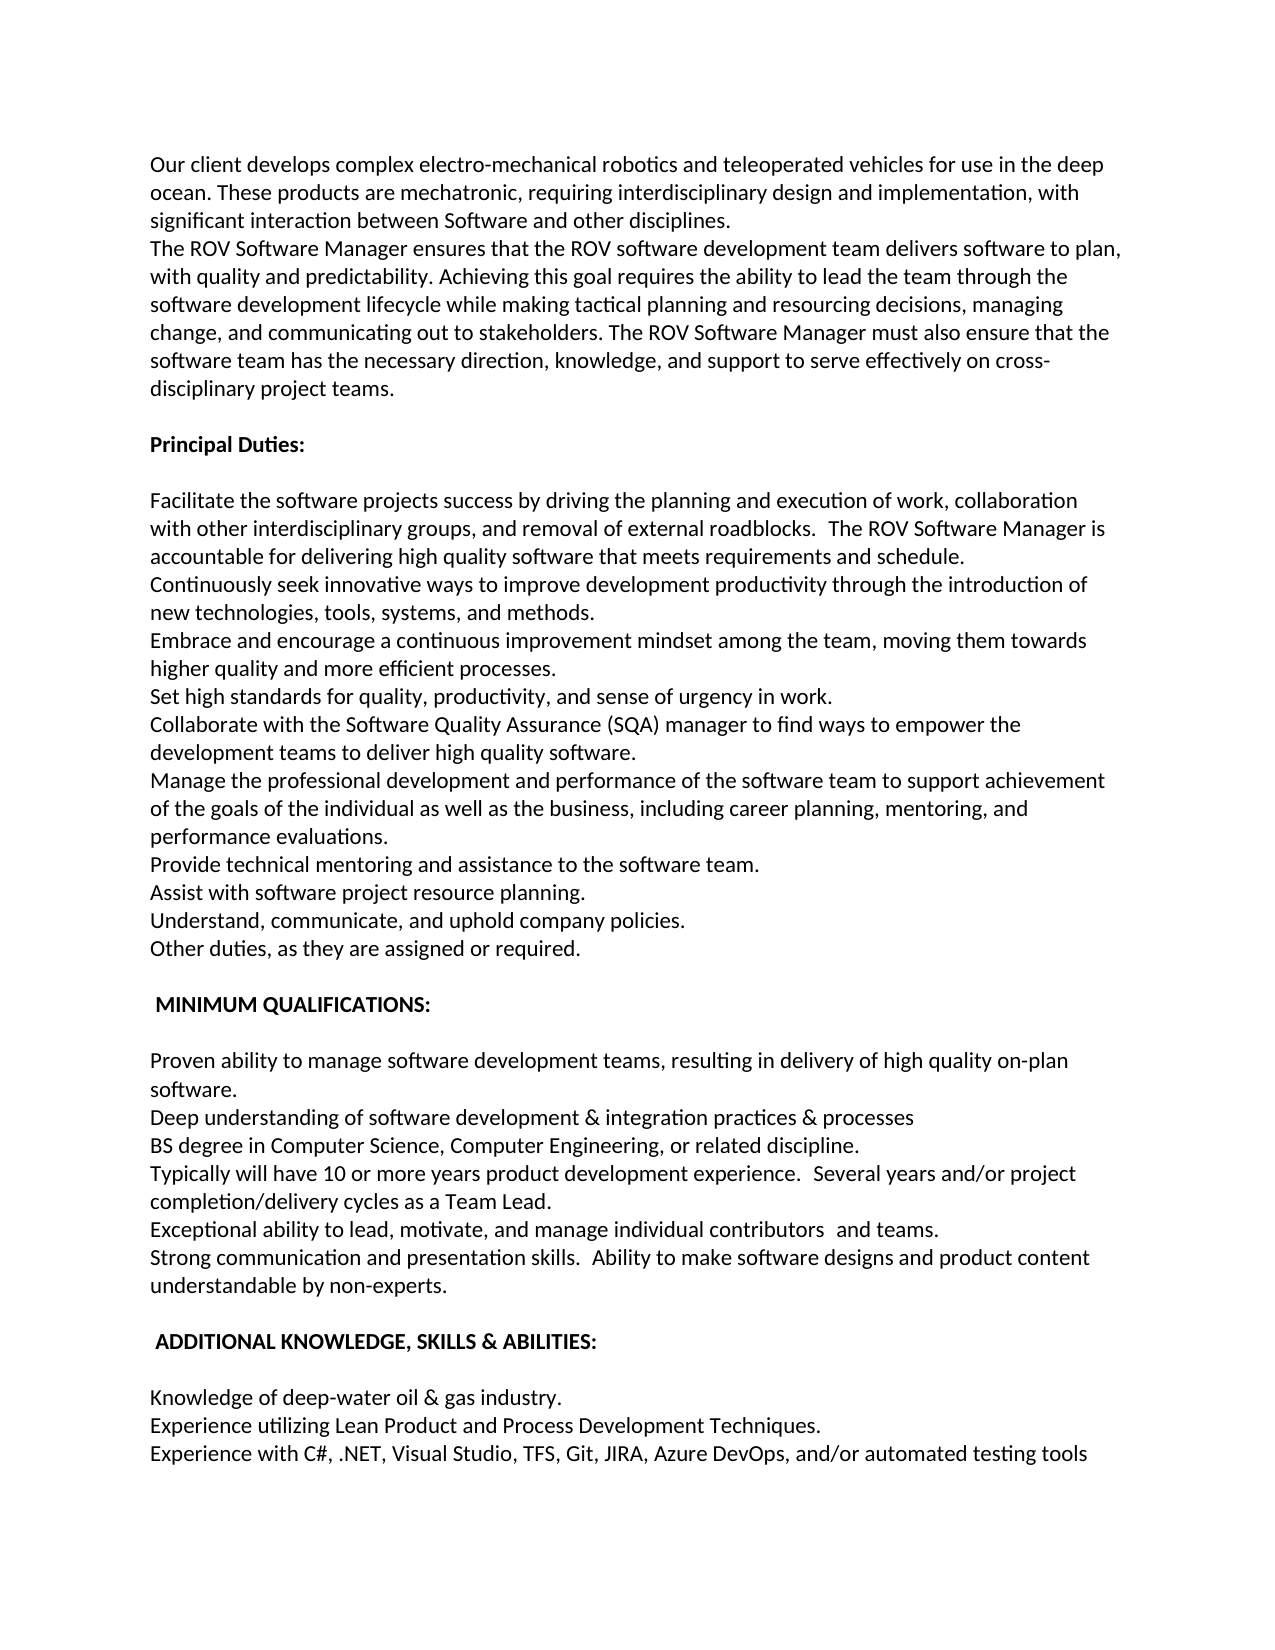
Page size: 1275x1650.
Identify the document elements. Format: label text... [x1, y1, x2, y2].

text ADDITIONAL KNOWLEDGE, SKILLS & ABILITIES: [150, 1299, 1125, 1355]
text Facilitate the software projects success by driving the planning and execution of work, collaboration with other interdisciplinary groups, and removal of external roadblocks. The ROV Software Manager is accountable for delivering high quality software that meets requirements and schedule. Continuously seek innovative ways to improve development productivity through the introduction of new technologies, tools, systems, and methods. Embrace and encourage a continuous improvement mindset among the team, moving them towards higher quality and more efficient processes. Set high standards for quality, productivity, and sense of urgency in work. Collaborate with the Software Quality Assurance (SQA) manager to find ways to empower the development teams to deliver high quality software. Manage the professional development and performance of the software team to support achievement of the goals of the individual as well as the business, including career planning, mentoring, and performance evaluations. [150, 458, 1125, 851]
text Knowledge of deep-water oil & gas industry. Experience utilizing Lean Product and Process Development Techniques. Experience with C#, .NET, Visual Studio, TFS, Git, JIRA, Azure DevOps, and/or automated testing tools [150, 1355, 1125, 1467]
text The ROV Software Manager ensures that the ROV software development team delivers software to plan, with quality and predictability. Achieving this goal requires the ability to lead the team through the software development lifecycle while making tactical planning and resourcing decisions, managing change, and communicating out to stakeholders. The ROV Software Manager must also ensure that the software team has the necessary direction, knowledge, and support to serve effectively on cross-disciplinary project teams. [150, 234, 1125, 402]
text Provide technical mentoring and assistance to the software team. Assist with software project resource planning. Understand, communicate, and uphold company policies. Other duties, as they are assigned or required. [150, 851, 1125, 963]
text Proven ability to manage software development teams, resulting in delivery of high quality on-plan software. Deep understanding of software development & integration practices & processes BS degree in Computer Science, Computer Engineering, or related discipline. Typically will have 10 or more years product development experience. Several years and/or project completion/delivery cycles as a Team Lead. Exceptional ability to lead, motivate, and manage individual contributors and teams. Strong communication and presentation skills. Ability to make software designs and product content understandable by non-experts. [150, 1019, 1125, 1299]
text Our client develops complex electro-mechanical robotics and teleoperated vehicles for use in the deep ocean. These products are mechatronic, requiring interdisciplinary design and implementation, with significant interaction between Software and other disciplines. [150, 150, 1125, 234]
text MINIMUM QUALIFICATIONS: [150, 963, 1125, 1019]
text Principal Duties: [150, 430, 1125, 458]
